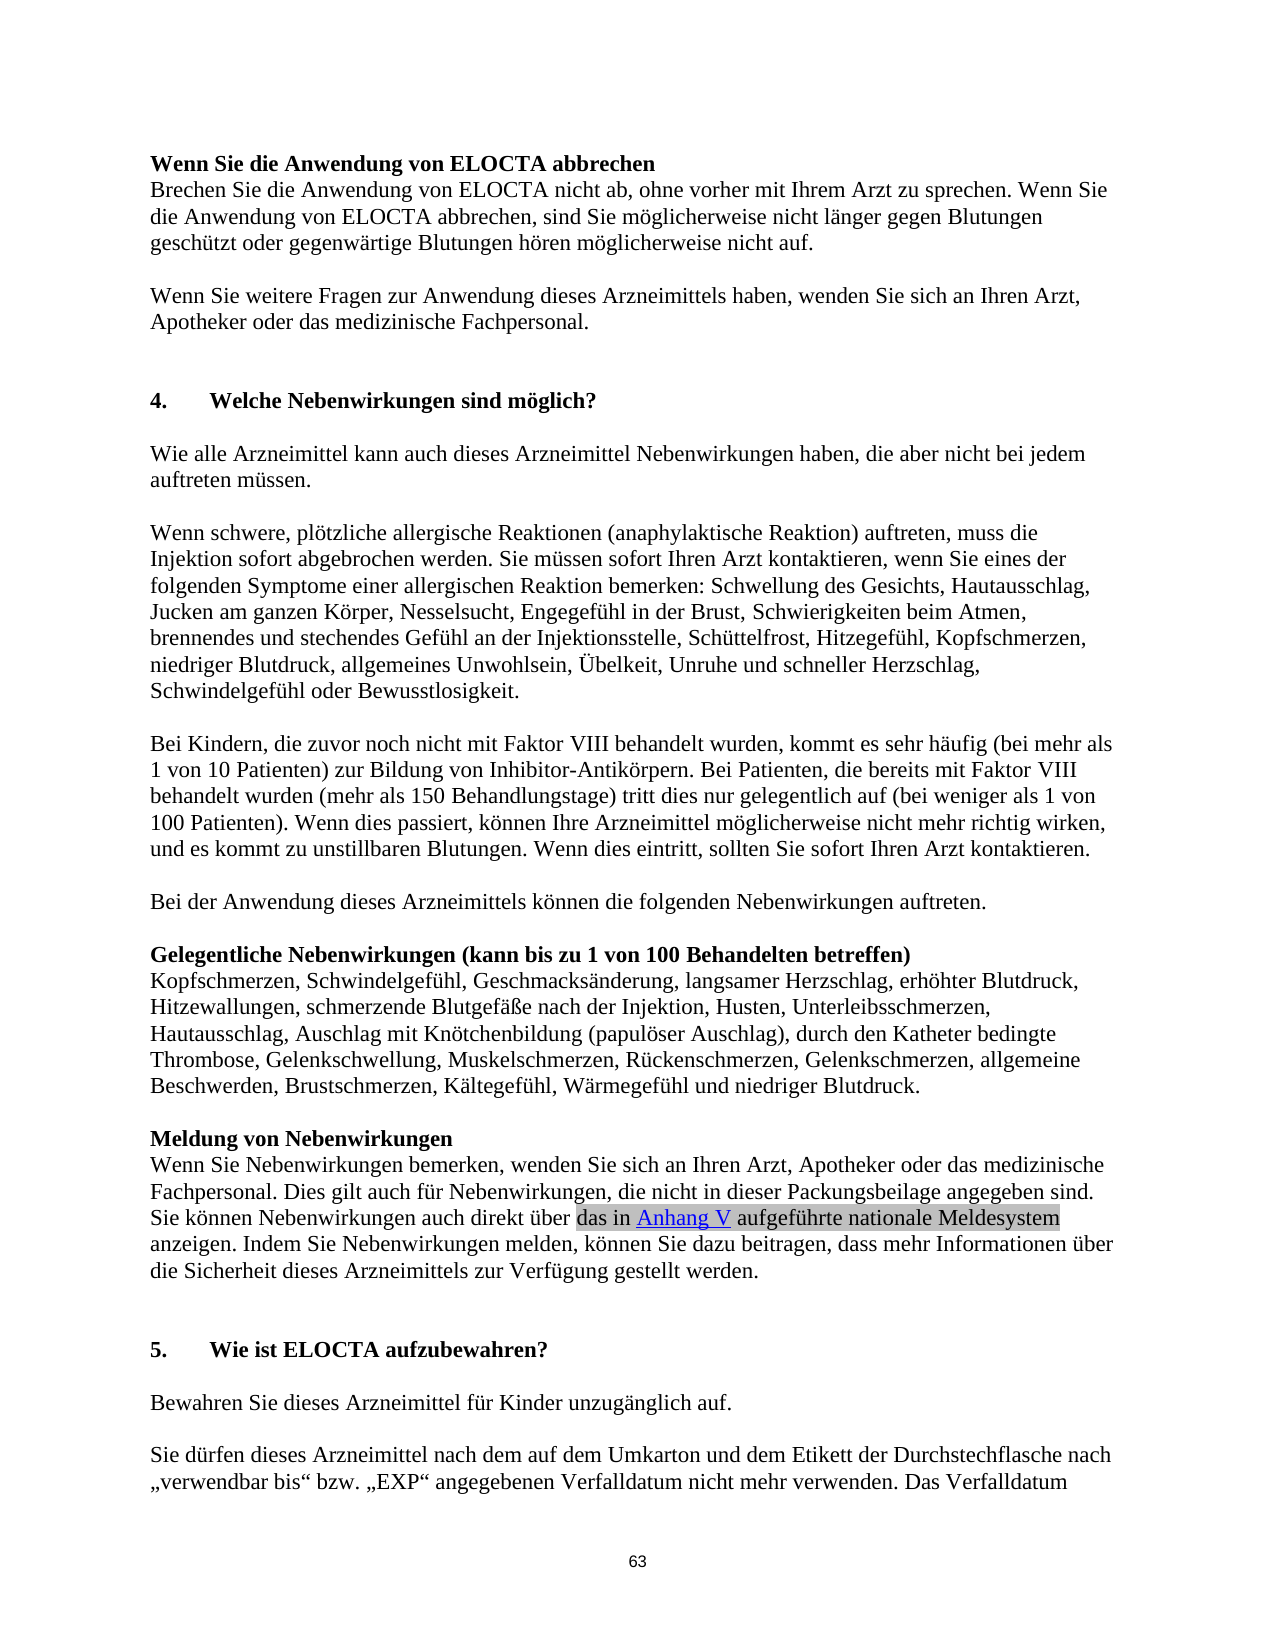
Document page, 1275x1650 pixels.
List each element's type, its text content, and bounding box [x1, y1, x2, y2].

text Brechen Sie die Anwendung von ELOCTA nicht ab, ohne vorher mit Ihrem Arzt zu sprechen. Wenn Sie die Anwendung von ELOCTA abbrechen, sind Sie möglicherweise nicht länger gegen Blutungen geschützt oder gegenwärtige Blutungen hören möglicherweise nicht auf. [150, 176, 1125, 255]
list Kopfschmerzen, Schwindelgefühl, Geschmacksänderung, langsamer Herzschlag, erhöhter Blutdruck, Hitzewallungen, schmerzende Blutgefäße nach der Injektion, Husten, Unterleibsschmerzen, Hautausschlag, Auschlag mit Knötchenbildung (papulöser Auschlag), durch den Katheter bedingte Thrombose, Gelenkschwellung, Muskelschmerzen, Rückenschmerzen, Gelenkschmerzen, allgemeine Beschwerden, Brustschmerzen, Kältegefühl, Wärmegefühl und niedriger Blutdruck. [150, 967, 1125, 1099]
text Bei Kindern, die zuvor noch nicht mit Faktor VIII behandelt wurden, kommt es sehr häufig (bei mehr als 1 von 10 Patienten) zur Bildung von Inhibitor-Antikörpern. Bei Patienten, die bereits mit Faktor VIII behandelt wurden (mehr als 150 Behandlungstage) tritt dies nur gelegentlich auf (bei weniger als 1 von 100 Patienten). Wenn dies passiert, können Ihre Arzneimittel möglicherweise nicht mehr richtig wirken, und es kommt zu unstillbaren Blutungen. Wenn dies eintritt, sollten Sie sofort Ihren Arzt kontaktieren. [150, 730, 1125, 862]
text Bewahren Sie dieses Arzneimittel für Kinder unzugänglich auf. [150, 1389, 1125, 1415]
text Wenn Sie weitere Fragen zur Anwendung dieses Arzneimittels haben, wenden Sie sich an Ihren Arzt, Apotheker oder das medizinische Fachpersonal. [150, 282, 1125, 334]
text Meldung von Nebenwirkungen [150, 1125, 1125, 1151]
list Gelegentliche Nebenwirkungen (kann bis zu 1 von 100 Behandelten betreffen) [150, 941, 1125, 967]
text Wie alle Arzneimittel kann auch dieses Arzneimittel Nebenwirkungen haben, die aber nicht bei jedem auftreten müssen. [150, 440, 1125, 493]
text Wenn schwere, plötzliche allergische Reaktionen (anaphylaktische Reaktion) auftreten, muss die Injektion sofort abgebrochen werden. Sie müssen sofort Ihren Arzt kontaktieren, wenn Sie eines der folgenden Symptome einer allergischen Reaktion bemerken: Schwellung des Gesichts, Hautausschlag, Jucken am ganzen Körper, Nesselsucht, Engegefühl in der Brust, Schwierigkeiten beim Atmen, brennendes und stechendes Gefühl an der Injektionsstelle, Schüttelfrost, Hitzegefühl, Kopfschmerzen, niedriger Blutdruck, allgemeines Unwohlsein, Übelkeit, Unruhe und schneller Herzschlag, Schwindelgefühl oder Bewusstlosigkeit. [150, 519, 1125, 703]
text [150, 1441, 1125, 1494]
text Bei der Anwendung dieses Arzneimittels können die folgenden Nebenwirkungen auftreten. [150, 888, 1125, 914]
list 5. Wie ist ELOCTA aufzubewahren? [150, 1336, 1125, 1362]
text Wenn Sie Nebenwirkungen bemerken, wenden Sie sich an Ihren Arzt, Apotheker oder das medizinische Fachpersonal. Dies gilt auch für Nebenwirkungen, die nicht in dieser Packungsbeilage angegeben sind. Sie können Nebenwirkungen auch direkt über das in Anhang V aufgeführte nationale Meldesystem anzeigen. Indem Sie Nebenwirkungen melden, können Sie dazu beitragen, dass mehr Informationen über die Sicherheit dieses Arzneimittels zur Verfügung gestellt werden. [150, 1151, 1125, 1283]
text Wenn Sie die Anwendung von ELOCTA abbrechen [150, 150, 1125, 176]
list 4. Welche Nebenwirkungen sind möglich? [150, 387, 1125, 413]
